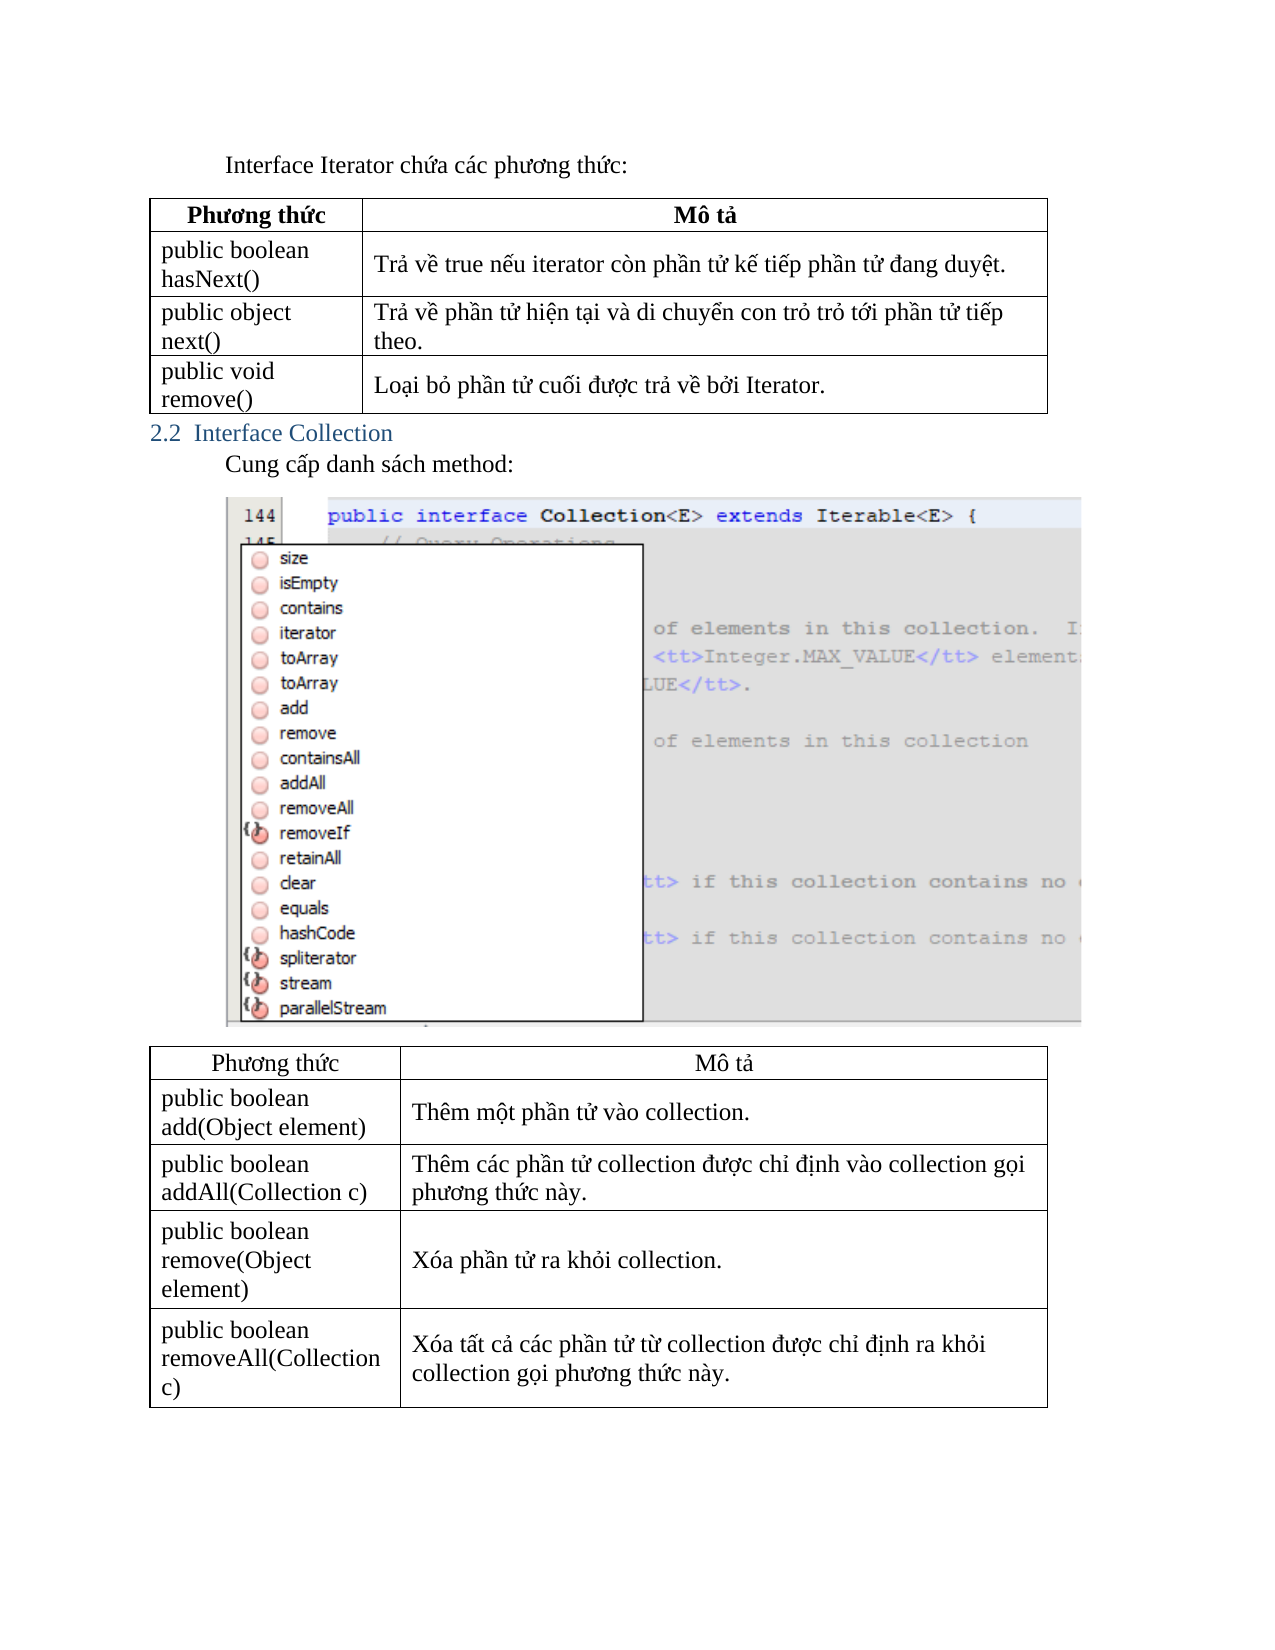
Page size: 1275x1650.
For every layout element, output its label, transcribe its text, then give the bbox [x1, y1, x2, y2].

table_cell Thêm các phần tử collection được chỉ định vào collection gọi phương thức này. [401, 1145, 1047, 1210]
table_cell public boolean hasNext() [151, 232, 362, 296]
table_cell public void remove() [151, 356, 362, 413]
table_cell Trả về true nếu iterator còn phần tử kế tiếp phần tử đang duyệt. [363, 232, 1047, 296]
table_cell public object next() [151, 297, 362, 355]
table_cell public boolean add(Object element) [151, 1080, 400, 1144]
table_cell Thêm một phần tử vào collection. [401, 1080, 1047, 1144]
table_header Mô tả [401, 1047, 1047, 1078]
table_cell public boolean removeAll(Collection c) [151, 1309, 400, 1407]
table_header Mô tả [363, 199, 1047, 231]
table_cell Xóa phần tử ra khỏi collection. [401, 1211, 1047, 1308]
table_cell Trả về phần tử hiện tại và di chuyển con trỏ trỏ tới phần tử tiếp theo. [363, 297, 1047, 355]
table_cell public boolean remove(Object element) [151, 1211, 400, 1308]
text Interface Iterator chứa các phương thức: [225, 150, 1125, 179]
table_cell public boolean addAll(Collection c) [151, 1145, 400, 1210]
table_header Phương thức [151, 1047, 400, 1078]
text Cung cấp danh sách method: [225, 449, 1125, 478]
table_cell Loại bỏ phần tử cuối được trả về bởi Iterator. [363, 356, 1047, 413]
table_header Phương thức [151, 199, 362, 231]
table_cell Xóa tất cả các phần tử từ collection được chỉ định ra khỏi collection gọi phương thức này. [401, 1309, 1047, 1407]
picture [225, 497, 1082, 1027]
subtitle 2.2 Interface Collection [150, 418, 1125, 447]
